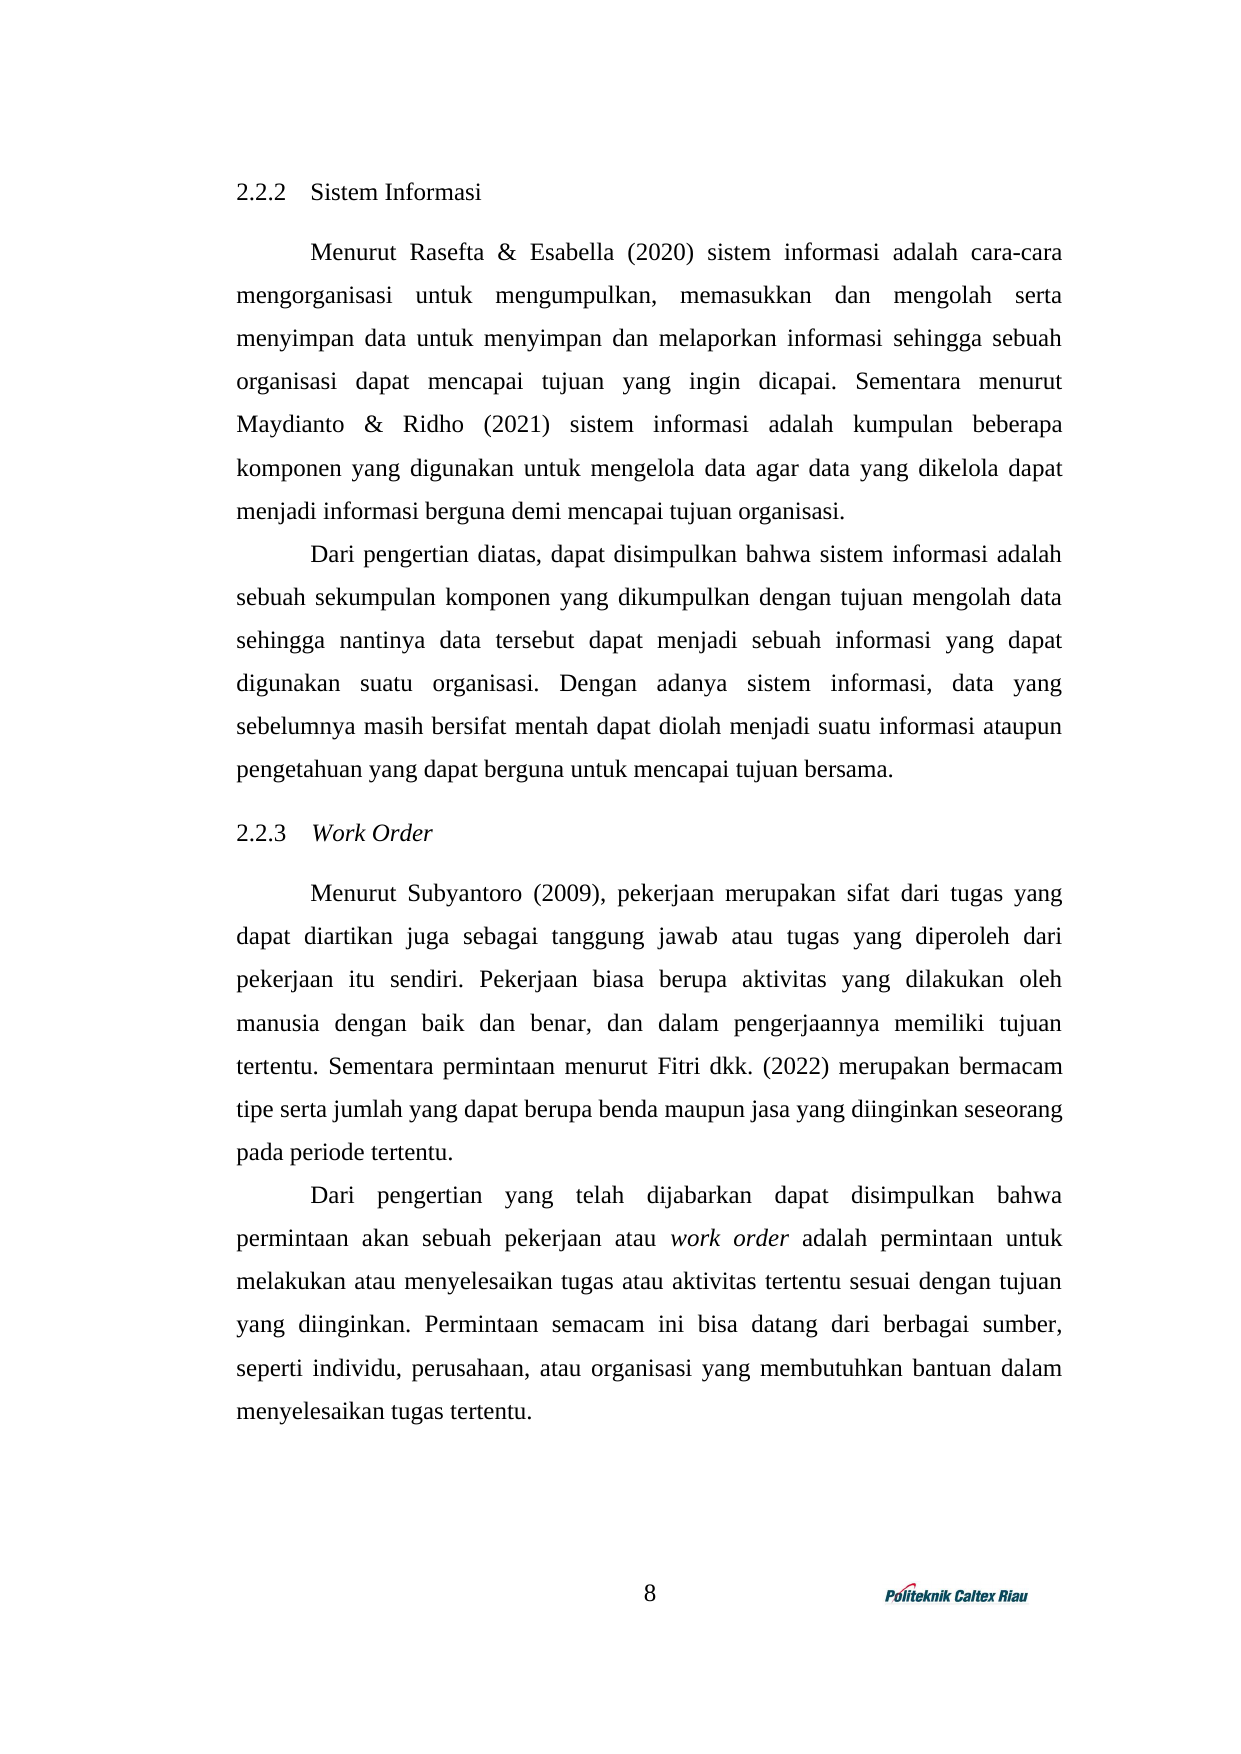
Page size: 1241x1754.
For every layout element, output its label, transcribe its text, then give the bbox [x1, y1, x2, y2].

text Menurut Rasefta & Esabella (2020) sistem informasi adalah cara-cara mengorganisasi untuk mengumpulkan, memasukkan dan mengolah serta menyimpan data untuk menyimpan dan melaporkan informasi sehingga sebuah organisasi dapat mencapai tujuan yang ingin dicapai. Sementara menurut Maydianto & Ridho (2021) sistem informasi adalah kumpulan beberapa komponen yang digunakan untuk mengelola data agar data yang dikelola dapat menjadi informasi berguna demi mencapai tujuan organisasi. [236, 237, 1063, 524]
text Dari pengertian yang telah dijabarkan dapat disimpulkan bahwa permintaan akan sebuah pekerjaan atau work order adalah permintaan untuk melakukan atau menyelesaikan tugas atau aktivitas tertentu sesuai dengan tujuan yang diinginkan. Permintaan semacam ini bisa datang dari berbagai sumber, seperti individu, perusahaan, atau organisasi yang membutuhkan bantuan dalam menyelesaikan tugas tertentu. [236, 1180, 1063, 1424]
subtitle Sistem Informasi [236, 177, 1063, 206]
text Menurut Subyantoro (2009), pekerjaan merupakan sifat dari tugas yang dapat diartikan juga sebagai tanggung jawab atau tugas yang diperoleh dari pekerjaan itu sendiri. Pekerjaan biasa berupa aktivitas yang dilakukan oleh manusia dengan baik dan benar, dan dalam pengerjaannya memiliki tujuan tertentu. Sementara permintaan menurut Fitri dkk. (2022) merupakan bermacam tipe serta jumlah yang dapat berupa benda maupun jasa yang diinginkan seseorang pada periode tertentu. [236, 878, 1063, 1166]
picture [882, 1581, 1030, 1607]
text Dari pengertian diatas, dapat disimpulkan bahwa sistem informasi adalah sebuah sekumpulan komponen yang dikumpulkan dengan tujuan mengolah data sehingga nantinya data tersebut dapat menjadi sebuah informasi yang dapat digunakan suatu organisasi. Dengan adanya sistem informasi, data yang sebelumnya masih bersifat mentah dapat diolah menjadi suatu informasi ataupun pengetahuan yang dapat berguna untuk mencapai tujuan bersama. [236, 539, 1063, 783]
subtitle Work Order [236, 818, 1063, 847]
